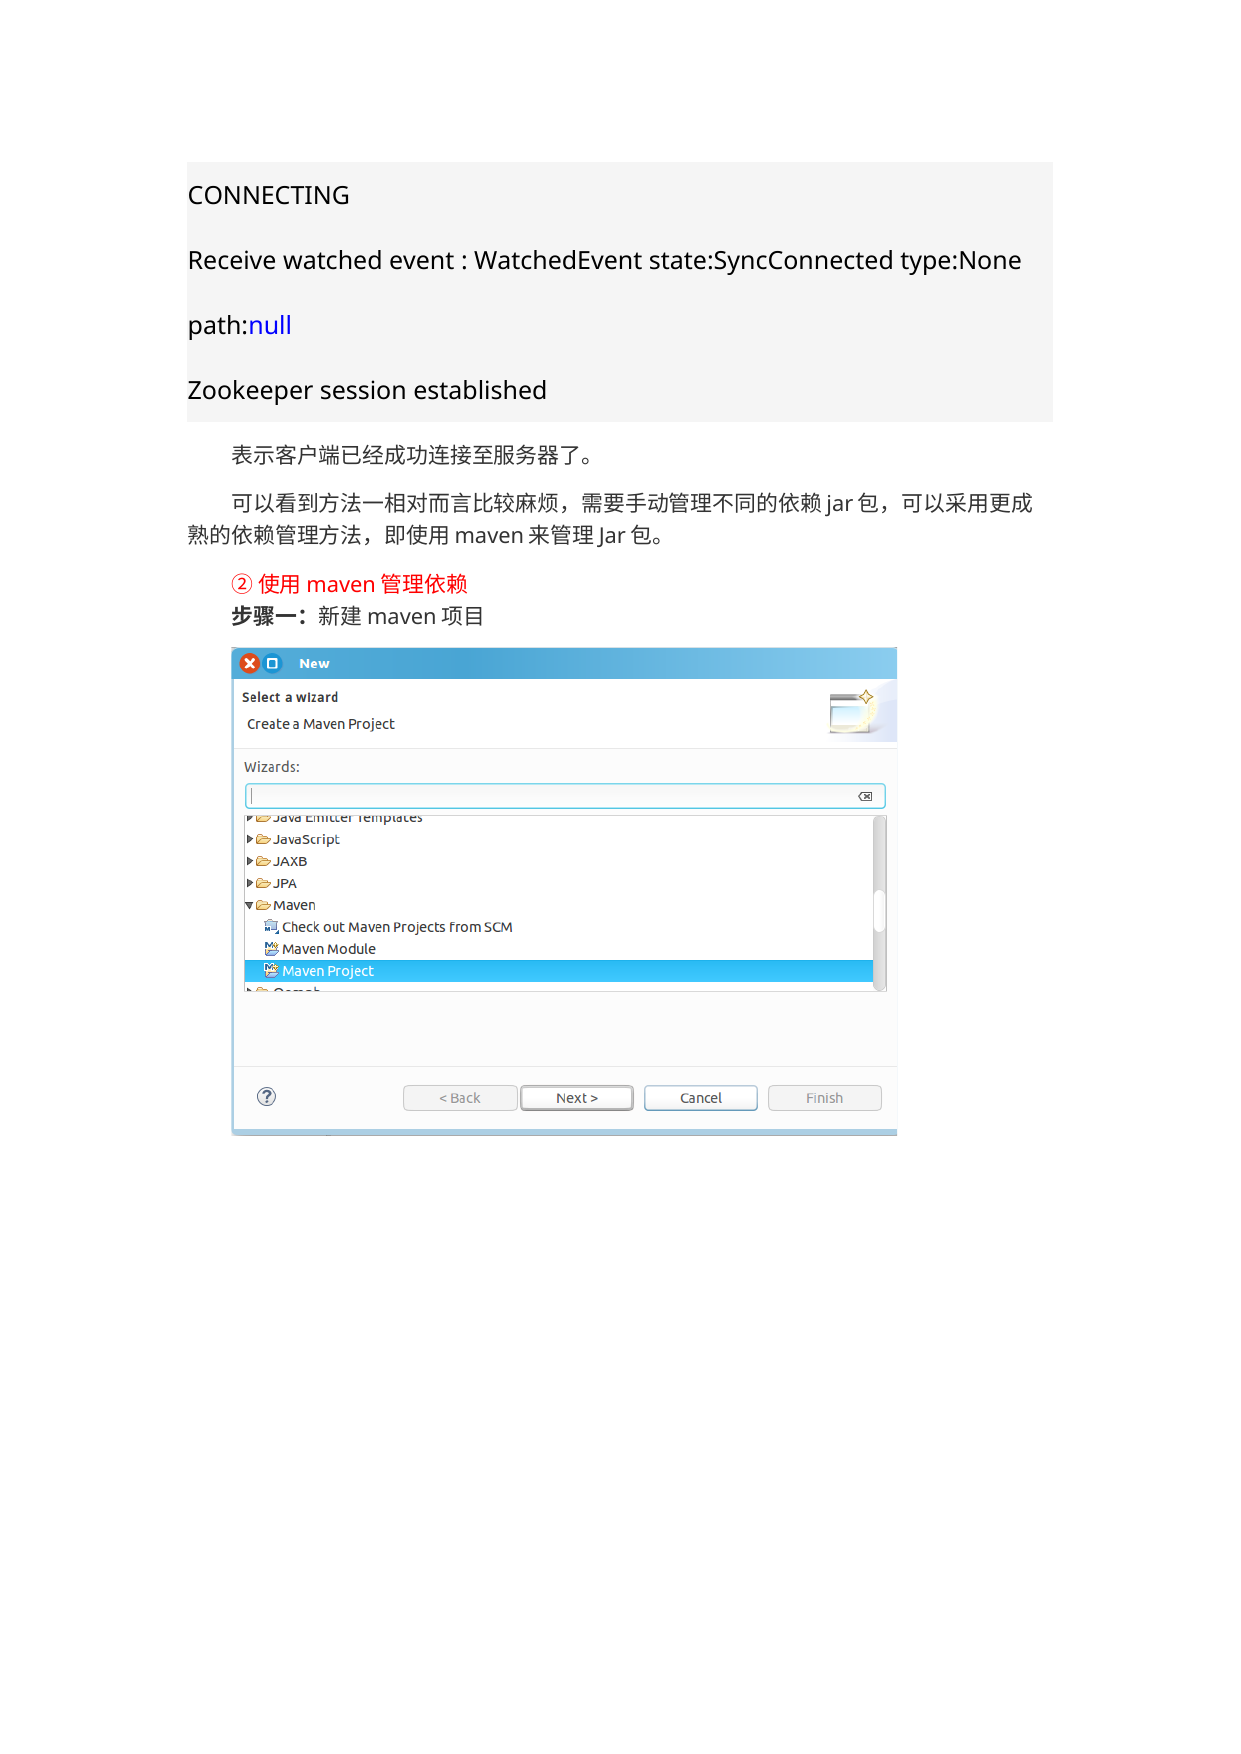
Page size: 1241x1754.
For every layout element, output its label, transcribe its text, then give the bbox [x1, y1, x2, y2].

text 表示客户端已经成功连接至服务器了。 [187, 438, 1053, 470]
text ② 使用maven管理依赖 [187, 566, 1053, 599]
text Receive watched event : WatchedEvent state:SyncConnected type:None path:null [187, 227, 1053, 357]
picture [231, 647, 898, 1136]
text Zookeeper session established [187, 357, 1053, 422]
text 可以看到方法一相对而言比较麻烦，需要手动管理不同的依赖jar包，可以采用更成熟的依赖管理方法，即使用maven来管理Jar包。 [187, 486, 1053, 551]
text 步骤一：新建maven项目 [187, 599, 1053, 631]
text CONNECTING [187, 162, 1053, 227]
